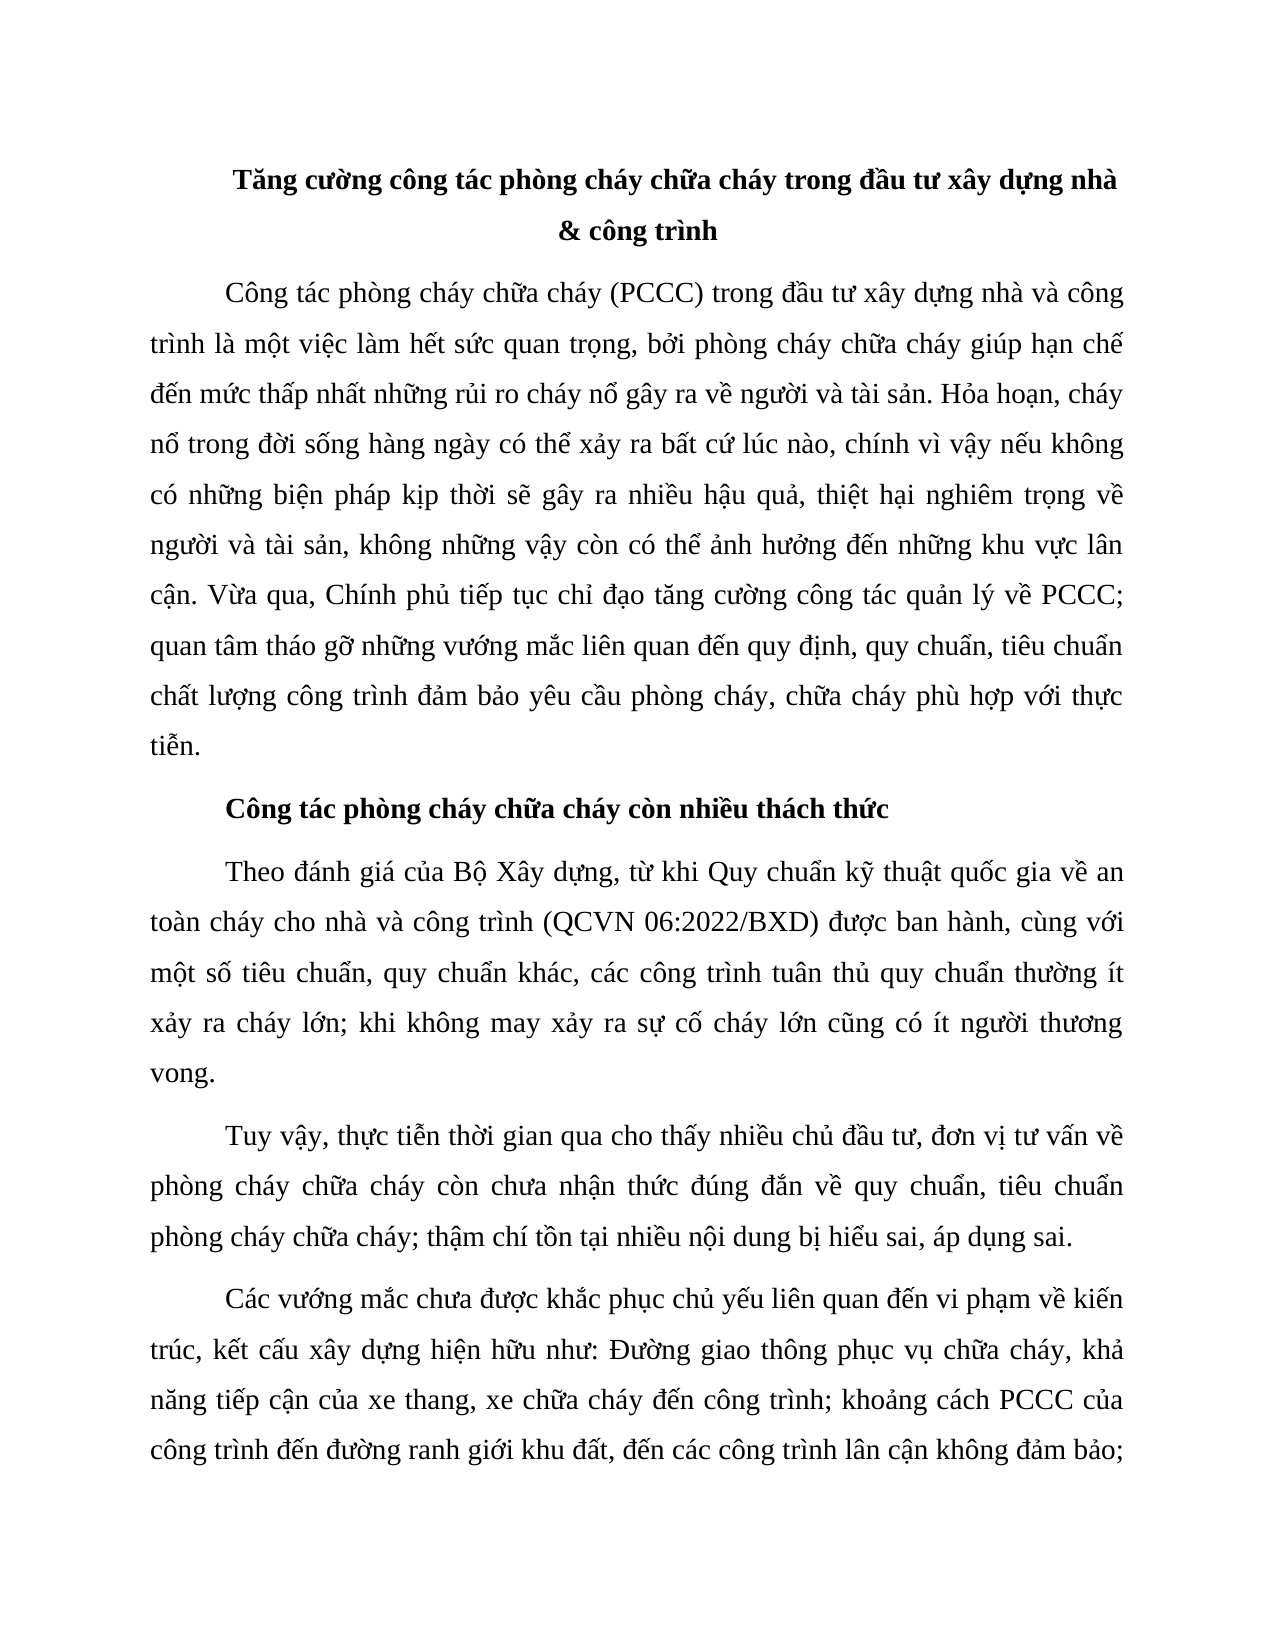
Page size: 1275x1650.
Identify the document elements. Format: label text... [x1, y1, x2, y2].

text Công tác phòng cháy chữa cháy (PCCC) trong đầu tư xây dựng nhà và công trình là một việc làm hết sức quan trọng, bởi phòng cháy chữa cháy giúp hạn chế đến mức thấp nhất những rủi ro cháy nổ gây ra về người và tài sản. Hỏa hoạn, cháy nổ trong đời sống hàng ngày có thể xảy ra bất cứ lúc nào, chính vì vậy nếu không có những biện pháp kịp thời sẽ gây ra nhiều hậu quả, thiệt hại nghiêm trọng về người và tài sản, không những vậy còn có thể ảnh hưởng đến những khu vực lân cận. Vừa qua, Chính phủ tiếp tục chỉ đạo tăng cường công tác quản lý về PCCC; quan tâm tháo gỡ những vướng mắc liên quan đến quy định, quy chuẩn, tiêu chuẩn chất lượng công trình đảm bảo yêu cầu phòng cháy, chữa cháy phù hợp với thực tiễn. [150, 276, 1125, 762]
text Theo đánh giá của Bộ Xây dựng, từ khi Quy chuẩn kỹ thuật quốc gia về an toàn cháy cho nhà và công trình (QCVN 06:2022/BXD) được ban hành, cùng với một số tiêu chuẩn, quy chuẩn khác, các công trình tuân thủ quy chuẩn thường ít xảy ra cháy lớn; khi không may xảy ra sự cố cháy lớn cũng có ít người thương vong. [150, 854, 1125, 1089]
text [150, 1282, 1125, 1466]
text Tăng cường công tác phòng cháy chữa cháy trong đầu tư xây dựng nhà & công trình [150, 162, 1125, 246]
text Công tác phòng cháy chữa cháy còn nhiều thách thức [150, 791, 1125, 825]
text Tuy vậy, thực tiễn thời gian qua cho thấy nhiều chủ đầu tư, đơn vị tư vấn về phòng cháy chữa cháy còn chưa nhận thức đúng đắn về quy chuẩn, tiêu chuẩn phòng cháy chữa cháy; thậm chí tồn tại nhiều nội dung bị hiểu sai, áp dụng sai. [150, 1118, 1125, 1252]
